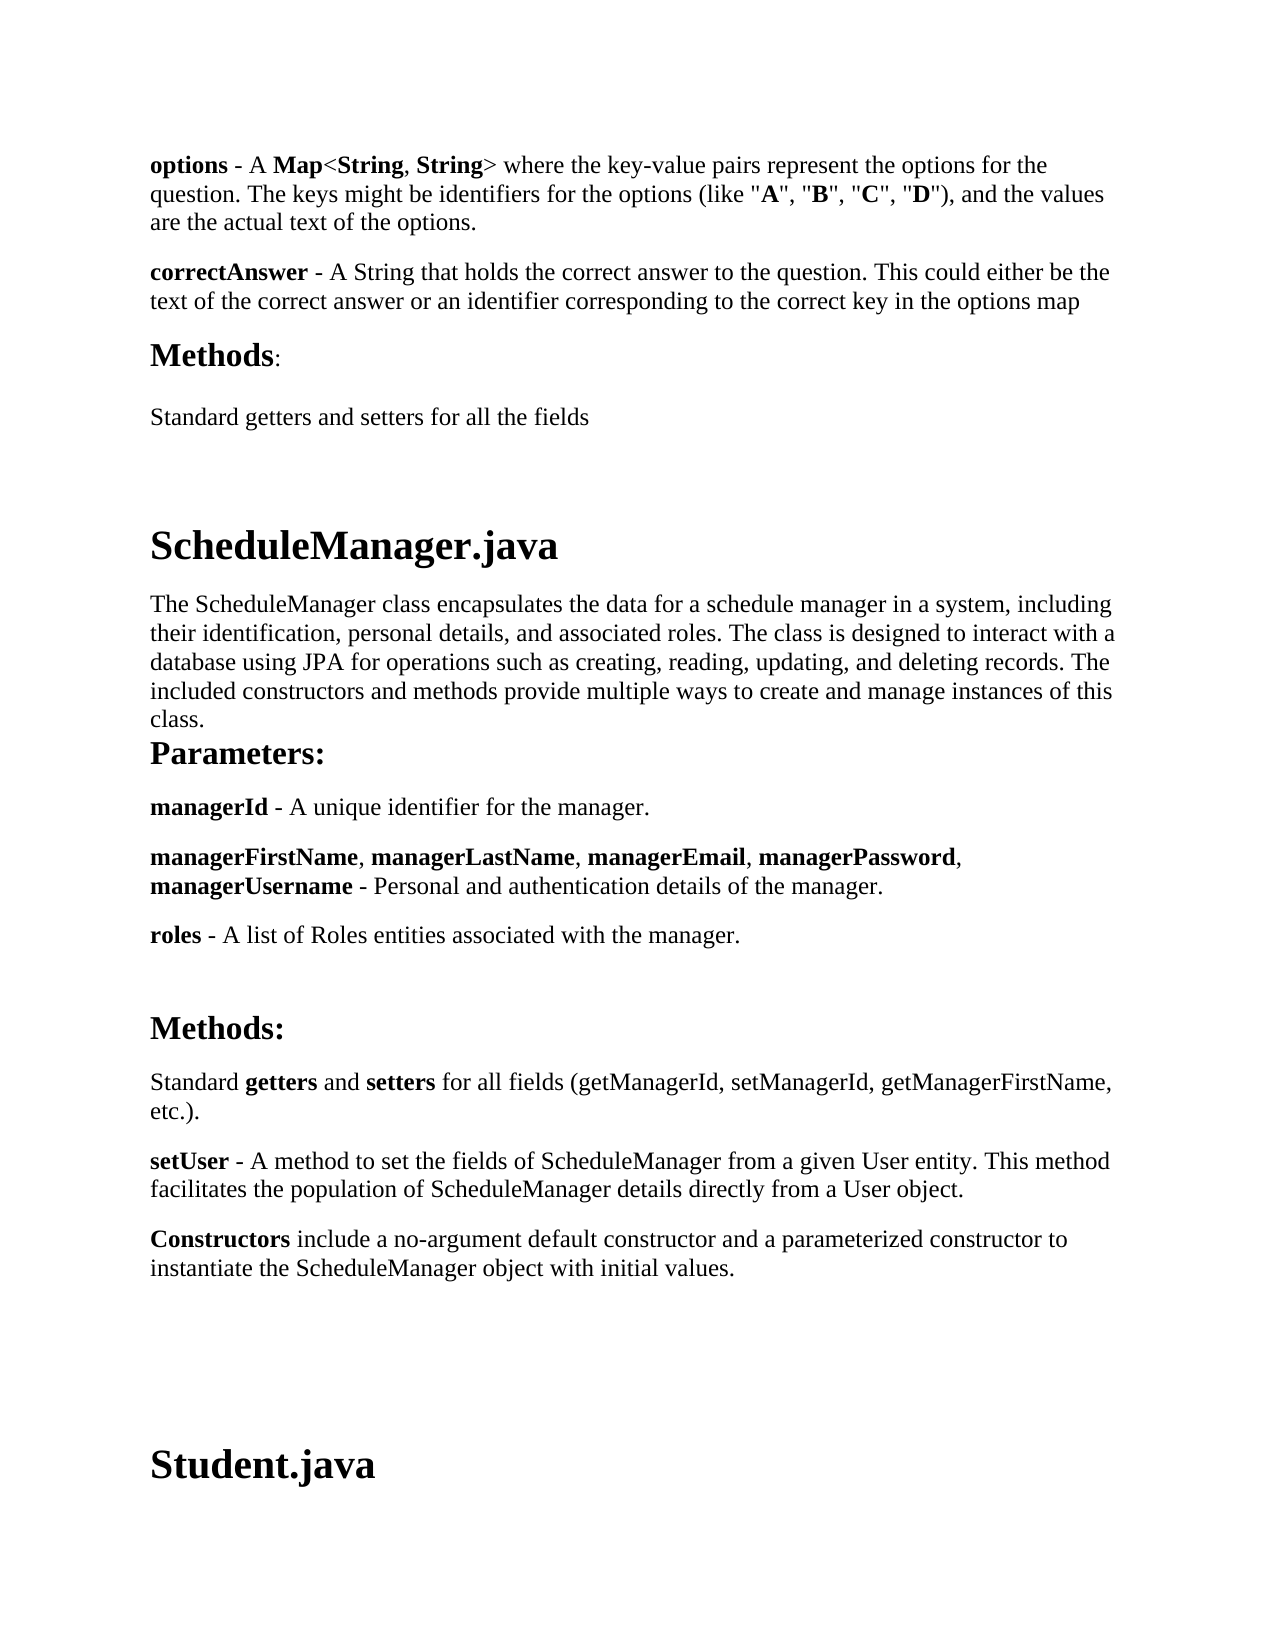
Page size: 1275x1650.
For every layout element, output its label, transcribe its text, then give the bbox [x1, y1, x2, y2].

text Student.java [150, 1440, 1125, 1488]
text setUser - A method to set the fields of ScheduleManager from a given User entity. This method facilitates the population of ScheduleManager details directly from a User object. [150, 1146, 1125, 1203]
text Methods: [150, 970, 1125, 1047]
text roles - A list of Roles entities associated with the manager. [150, 920, 1125, 949]
text The ScheduleManager class encapsulates the data for a schedule manager in a system, including their identification, personal details, and associated roles. The class is designed to interact with a database using JPA for operations such as creating, reading, updating, and deleting records. The included constructors and methods provide multiple ways to create and manage instances of this class. Parameters: [150, 589, 1125, 772]
text correctAnswer - A String that holds the correct answer to the question. This could either be the text of the correct answer or an identifier corresponding to the correct key in the options map [150, 257, 1125, 314]
text Methods: Standard getters and setters for all the fields [150, 335, 1125, 431]
text Constructors include a no-argument default constructor and a parameterized constructor to instantiate the ScheduleManager object with initial values. [150, 1224, 1125, 1282]
text managerId - A unique identifier for the manager. [150, 792, 1125, 821]
text options - A Map<String, String> where the key-value pairs represent the options for the question. The keys might be identifiers for the options (like "A", "B", "C", "D"), and the values are the actual text of the options. [150, 150, 1125, 236]
text Standard getters and setters for all fields (getManagerId, setManagerId, getManagerFirstName, etc.). [150, 1067, 1125, 1125]
text managerFirstName, managerLastName, managerEmail, managerPassword, managerUsername - Personal and authentication details of the manager. [150, 842, 1125, 899]
text ScheduleManager.java [150, 521, 1125, 569]
